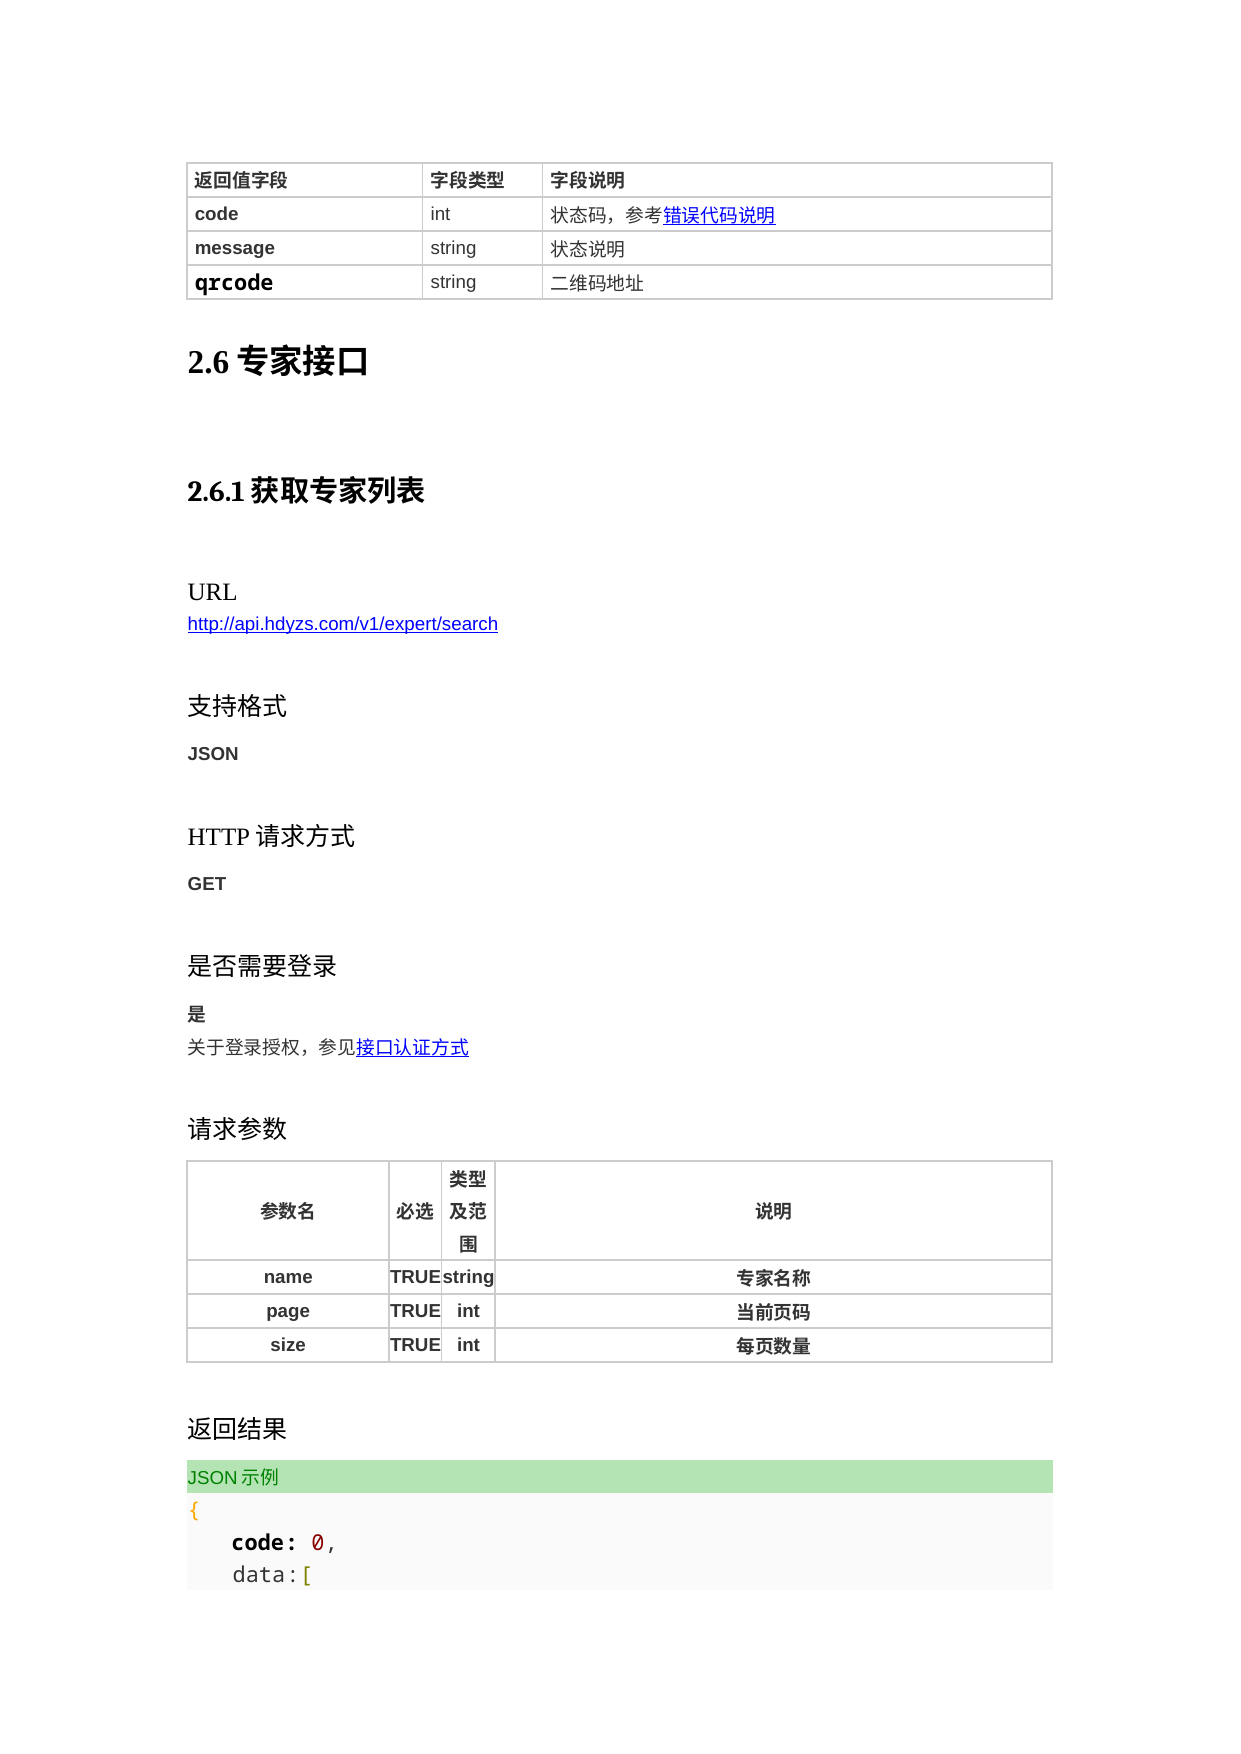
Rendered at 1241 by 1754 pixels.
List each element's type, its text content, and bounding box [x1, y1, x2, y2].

table_cell 每页数量 [496, 1329, 1051, 1361]
text 请求参数 [187, 1095, 1053, 1160]
table_cell qrcode [188, 266, 422, 298]
table_cell 二维码地址 [543, 266, 1051, 298]
subtitle 2.6.1获取专家列表 [187, 456, 1053, 521]
table_cell code [188, 198, 422, 230]
table_cell int [442, 1295, 494, 1327]
table_header 字段说明 [543, 164, 1051, 196]
table_cell 当前页码 [496, 1295, 1051, 1327]
table_cell 专家名称 [496, 1261, 1051, 1293]
table_cell size [188, 1329, 388, 1361]
text URL [187, 575, 1053, 607]
text JSON [187, 737, 1053, 770]
table_header 类型及范围 [442, 1162, 494, 1259]
table_cell TRUE [390, 1329, 441, 1361]
table_cell string [423, 232, 542, 264]
table_cell name [188, 1261, 388, 1293]
text JSON示例 [187, 1460, 1053, 1493]
table_header 返回值字段 [188, 164, 422, 196]
table_cell message [188, 232, 422, 264]
text 是否需要登录 [187, 932, 1053, 997]
subtitle 2.6专家接口 [187, 327, 1053, 392]
table_header 参数名 [188, 1162, 388, 1259]
text 是 关于登录授权，参见接口认证方式 [187, 997, 1053, 1062]
table_cell int [442, 1329, 494, 1361]
text HTTP请求方式 [187, 802, 1053, 867]
text “ code”: 0, [187, 1525, 1053, 1558]
table_cell int [423, 198, 542, 230]
table_cell TRUE [390, 1295, 441, 1327]
table_header 必选 [390, 1162, 441, 1259]
table_cell string [442, 1261, 494, 1293]
table_cell page [188, 1295, 388, 1327]
table_cell string [423, 266, 542, 298]
text 支持格式 [187, 672, 1053, 737]
text 返回结果 [187, 1395, 1053, 1460]
text { [187, 1493, 1053, 1525]
text “data”:[ [187, 1558, 1053, 1590]
table_cell 状态码，参考错误代码说明 [543, 198, 1051, 230]
text GET [187, 867, 1053, 900]
table_header 字段类型 [423, 164, 542, 196]
table_header 说明 [496, 1162, 1051, 1259]
text http://api.hdyzs.com/v1/expert/search [187, 607, 1053, 640]
table_cell 状态说明 [543, 232, 1051, 264]
table_cell TRUE [390, 1261, 441, 1293]
